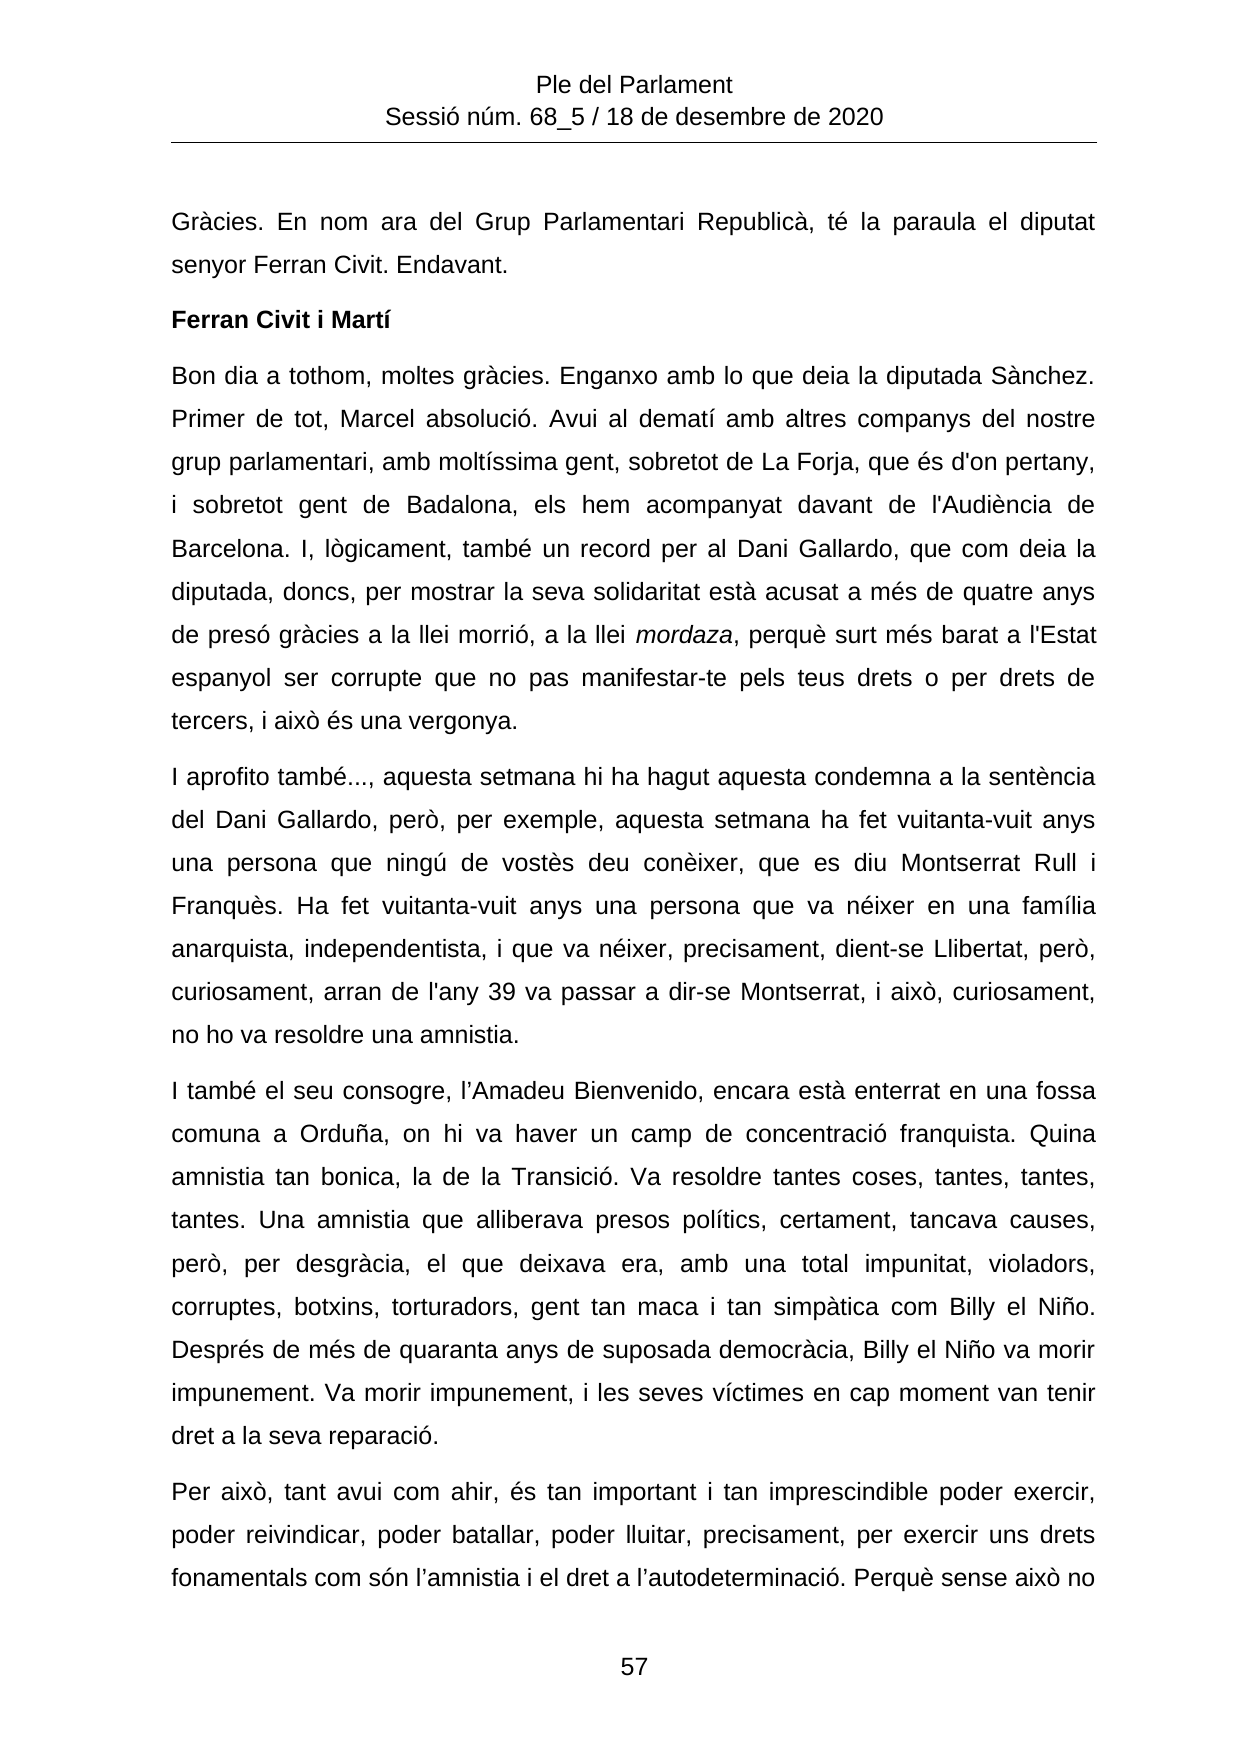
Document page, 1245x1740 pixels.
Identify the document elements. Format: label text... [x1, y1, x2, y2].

text Ferran Civit i Martí [171, 306, 1097, 334]
text Gràcies. En nom ara del Grup Parlamentari Republicà, té la paraula el diputat senyor Ferran Civit. Endavant. [171, 207, 1097, 279]
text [171, 1477, 1097, 1592]
text I aprofito també..., aquesta setmana hi ha hagut aquesta condemna a la sentència del Dani Gallardo, però, per exemple, aquesta setmana ha fet vuitanta-vuit anys una persona que ningú de vostès deu conèixer, que es diu Montserrat Rull i Franquès. Ha fet vuitanta-vuit anys una persona que va néixer en una família anarquista, independentista, i que va néixer, precisament, dient-se Llibertat, però, curiosament, arran de l'any 39 va passar a dir-se Montserrat, i això, curiosament, no ho va resoldre una amnistia. [171, 762, 1097, 1049]
text I també el seu consogre, l’Amadeu Bienvenido, encara està enterrat en una fossa comuna a Orduña, on hi va haver un camp de concentració franquista. Quina amnistia tan bonica, la de la Transició. Va resoldre tantes coses, tantes, tantes, tantes. Una amnistia que alliberava presos polítics, certament, tancava causes, però, per desgràcia, el que deixava era, amb una total impunitat, violadors, corruptes, botxins, torturadors, gent tan maca i tan simpàtica com Billy el Niño. Després de més de quaranta anys de suposada democràcia, Billy el Niño va morir impunement. Va morir impunement, i les seves víctimes en cap moment van tenir dret a la seva reparació. [171, 1076, 1097, 1450]
text Bon dia a tothom, moltes gràcies. Enganxo amb lo que deia la diputada Sànchez. Primer de tot, Marcel absolució. Avui al dematí amb altres companys del nostre grup parlamentari, amb moltíssima gent, sobretot de La Forja, que és d'on pertany, i sobretot gent de Badalona, els hem acompanyat davant de l'Audiència de Barcelona. I, lògicament, també un record per al Dani Gallardo, que com deia la diputada, doncs, per mostrar la seva solidaritat està acusat a més de quatre anys de presó gràcies a la llei morrió, a la llei mordaza, perquè surt més barat a l'Estat espanyol ser corrupte que no pas manifestar-te pels teus drets o per drets de tercers, i això és una vergonya. [171, 361, 1097, 735]
